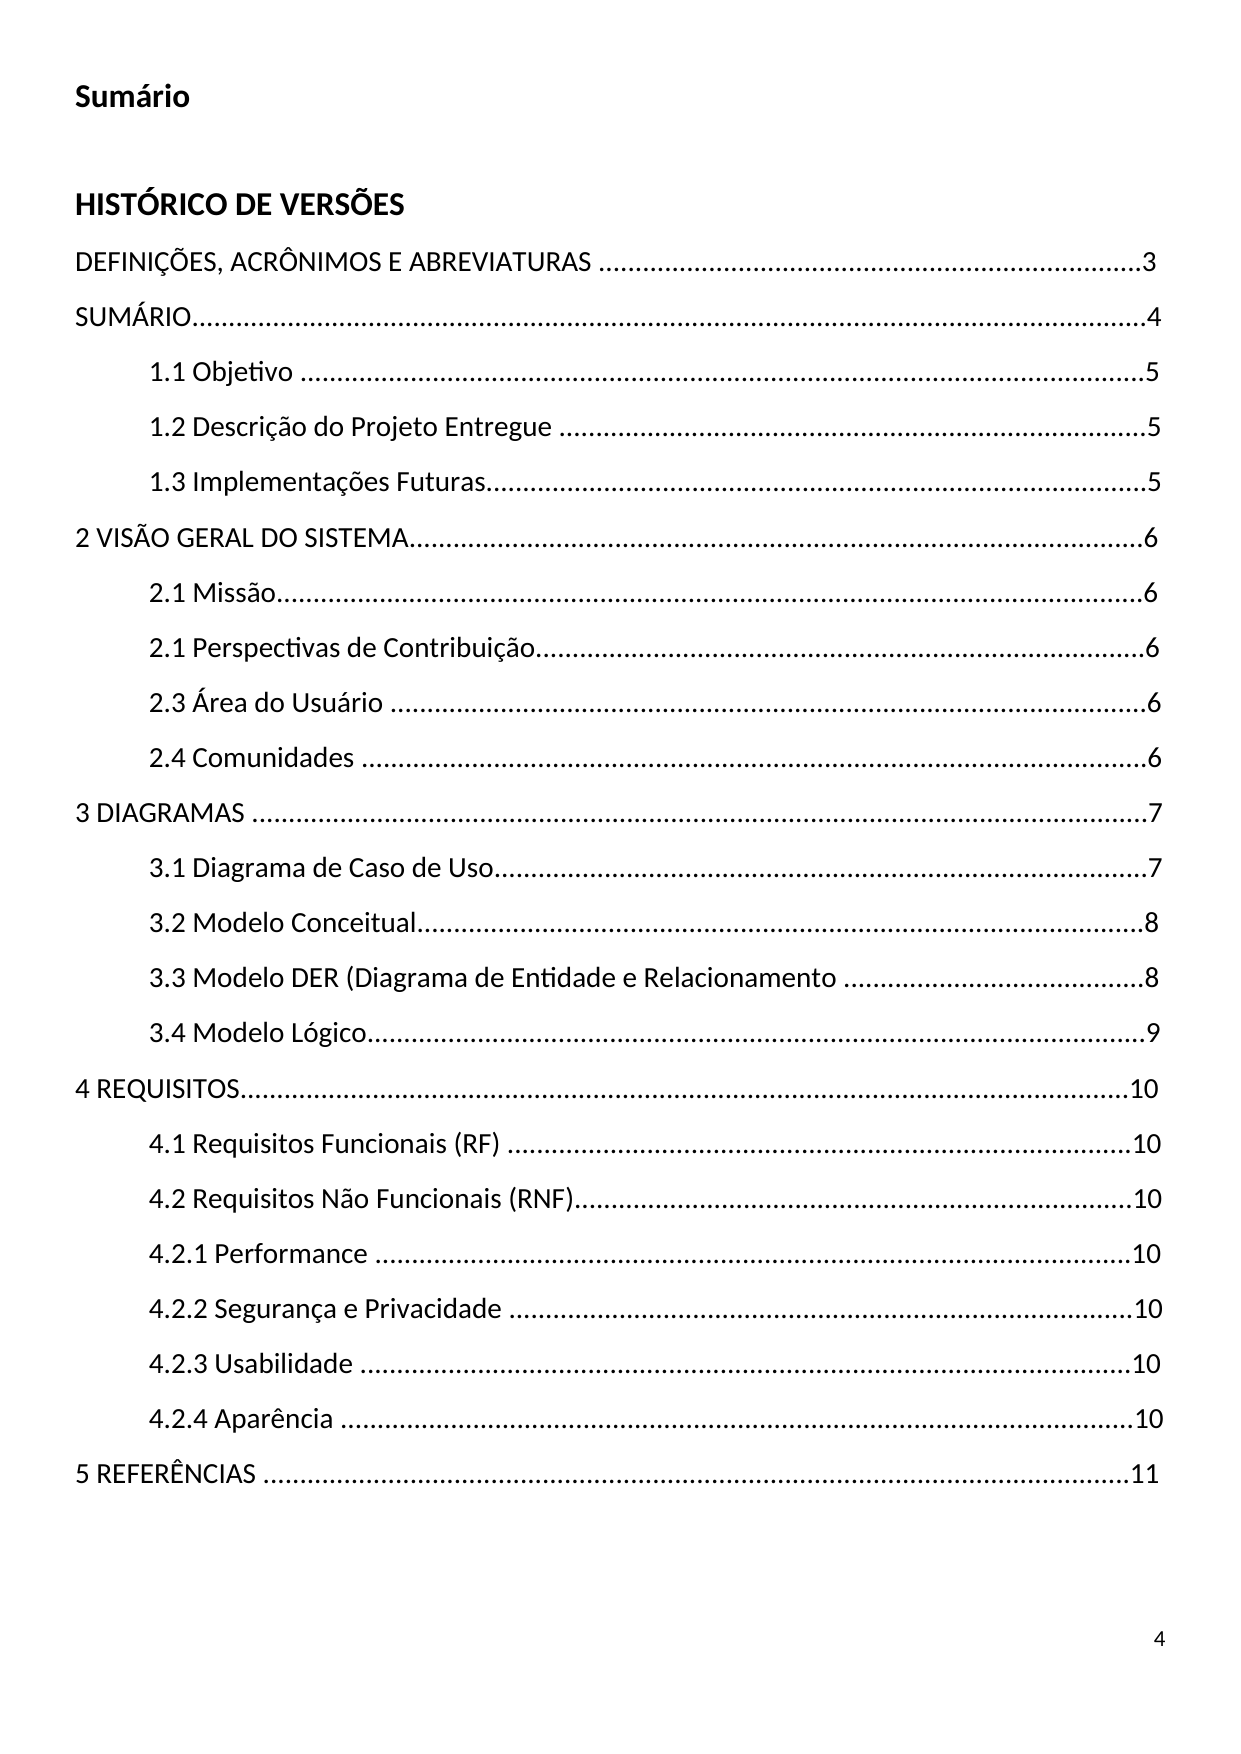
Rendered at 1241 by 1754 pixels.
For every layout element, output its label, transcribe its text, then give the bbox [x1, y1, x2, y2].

text 4.2 Requisitos Não Funcionais (RNF)............................................................................10 [75, 1180, 1165, 1216]
text 4.2.3 Usabilidade .........................................................................................................10 [75, 1345, 1165, 1381]
text 3.1 Diagrama de Caso de Uso.........................................................................................7 [75, 849, 1165, 885]
text 4.2.1 Performance .......................................................................................................10 [75, 1235, 1165, 1271]
text 2.1 Perspectivas de Contribuição...................................................................................6 [75, 629, 1165, 664]
text 2.3 Área do Usuário .......................................................................................................6 [75, 684, 1165, 719]
text 1.1 Objetivo ...................................................................................................................5 [149, 353, 1165, 389]
text 4 REQUISITOS.........................................................................................................................10 [75, 1070, 1165, 1105]
text 4.2.2 Segurança e Privacidade .....................................................................................10 [75, 1290, 1165, 1326]
text 1.3 Implementações Futuras..........................................................................................5 [149, 463, 1165, 499]
text 1.2 Descrição do Projeto Entregue ................................................................................5 [149, 408, 1165, 444]
text HISTÓRICO DE VERSÕES [75, 182, 1165, 223]
text 2.4 Comunidades ...........................................................................................................6 [75, 739, 1165, 775]
text 3 DIAGRAMAS ..........................................................................................................................7 [75, 794, 1165, 830]
text SUMÁRIO..................................................................................................................................4 [75, 298, 1165, 334]
text DEFINIÇÕES, ACRÔNIMOS E ABREVIATURAS ..........................................................................3 [75, 243, 1165, 279]
text 3.3 Modelo DER (Diagrama de Entidade e Relacionamento .........................................8 [75, 959, 1165, 995]
text 4.1 Requisitos Funcionais (RF) .....................................................................................10 [75, 1125, 1165, 1160]
text 2 VISÃO GERAL DO SISTEMA....................................................................................................6 [75, 519, 1165, 554]
text 5 REFERÊNCIAS ......................................................................................................................11 [75, 1455, 1165, 1491]
text 3.2 Modelo Conceitual...................................................................................................8 [75, 904, 1165, 940]
text 3.4 Modelo Lógico..........................................................................................................9 [75, 1014, 1165, 1050]
text 2.1 Missão......................................................................................................................6 [75, 574, 1165, 609]
text 4.2.4 Aparência ............................................................................................................10 [75, 1400, 1165, 1436]
text Sumário [75, 75, 1165, 116]
